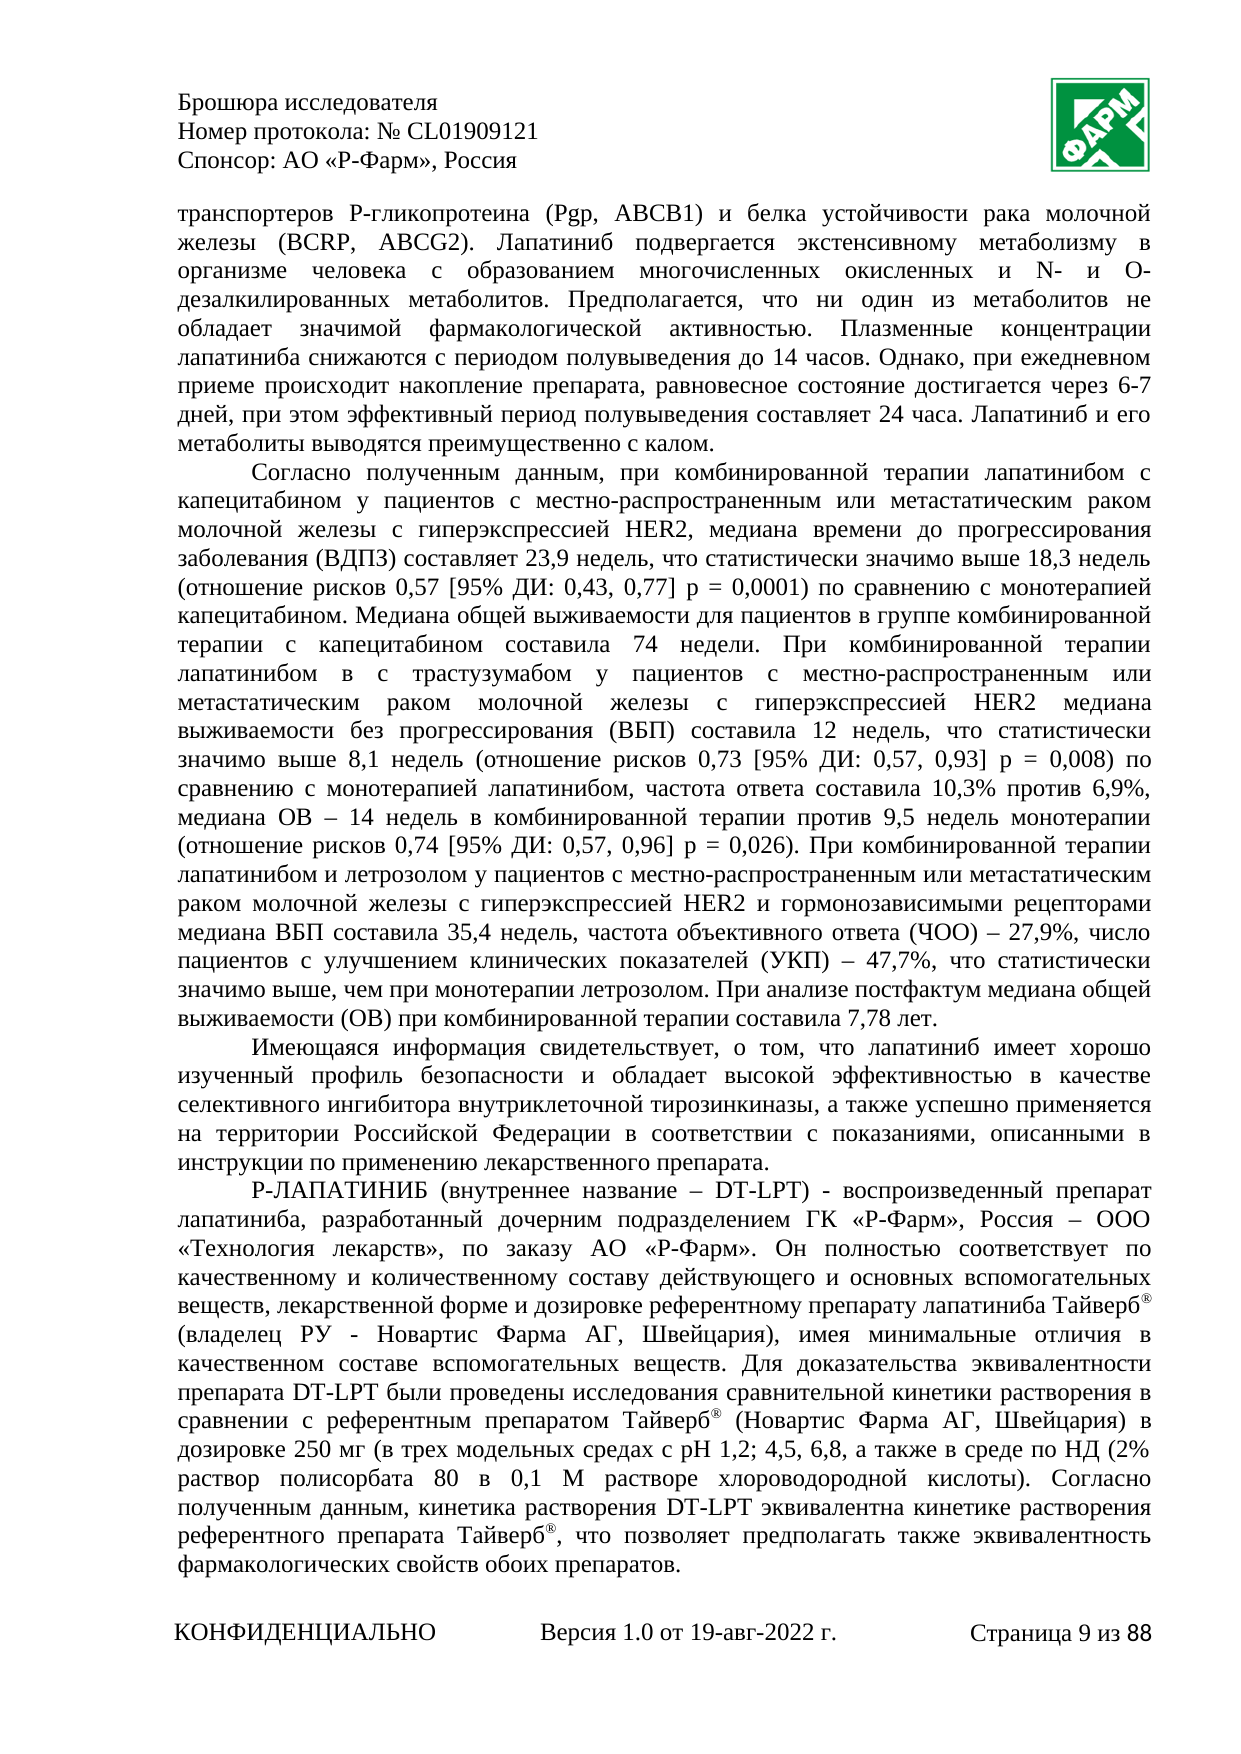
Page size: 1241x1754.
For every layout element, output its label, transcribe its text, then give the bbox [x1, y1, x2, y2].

text Имеющаяся информация свидетельствует, о том, что лапатиниб имеет хорошо изученный профиль безопасности и обладает высокой эффективностью в качестве селективного ингибитора внутриклеточной тирозинкиназы, а также успешно применяется на территории Российской Федерации в соответствии с показаниями, описанными в инструкции по применению лекарственного препарата. [177, 1032, 1152, 1175]
picture [1046, 73, 1152, 174]
text Согласно полученным данным, при комбинированной терапии лапатинибом с капецитабином у пациентов с местно-распространенным или метастатическим раком молочной железы с гиперэкспрессией HER2, медиана времени до прогрессирования заболевания (ВДПЗ) составляет 23,9 недель, что статистически значимо выше 18,3 недель (отношение рисков 0,57 [95% ДИ: 0,43, 0,77] p = 0,0001) по сравнению с монотерапией капецитабином. Медиана общей выживаемости для пациентов в группе комбинированной терапии с капецитабином составила 74 недели. При комбинированной терапии лапатинибом в с трастузумабом у пациентов с местно-распространенным или метастатическим раком молочной железы с гиперэкспрессией HER2 медиана выживаемости без прогрессирования (ВБП) составила 12 недель, что статистически значимо выше 8,1 недель (отношение рисков 0,73 [95% ДИ: 0,57, 0,93] p = 0,008) по сравнению с монотерапией лапатинибом, частота ответа составила 10,3% против 6,9%, медиана ОВ – 14 недель в комбинированной терапии против 9,5 недель монотерапии (отношение рисков 0,74 [95% ДИ: 0,57, 0,96] p = 0,026). При комбинированной терапии лапатинибом и летрозолом у пациентов с местно-распространенным или метастатическим раком молочной железы с гиперэкспрессией HER2 и гормонозависимыми рецепторами медиана ВБП составила 35,4 недель, частота объективного ответа (ЧОО) – 27,9%, число пациентов с улучшением клинических показателей (УКП) – 47,7%, что статистически значимо выше, чем при монотерапии летрозолом. При анализе постфактум медиана общей выживаемости (ОВ) при комбинированной терапии составила 7,78 лет. [177, 457, 1152, 1032]
text Р-ЛАПАТИНИБ (внутреннее название – DT-LPT) - воспроизведенный препарат лапатиниба, разработанный дочерним подразделением ГК «Р-Фарм», Россия – ООО «Технология лекарств», по заказу АО «Р-Фарм». Он полностью соответствует по качественному и количественному составу действующего и основных вспомогательных веществ, лекарственной форме и дозировке референтному препарату лапатиниба Тайверб® (владелец РУ - Новартис Фарма АГ, Швейцария), имея минимальные отличия в качественном составе вспомогательных веществ. Для доказательства эквивалентности препарата DT-LPT были проведены исследования сравнительной кинетики растворения в сравнении с референтным препаратом Тайверб® (Новартис Фарма АГ, Швейцария) в дозировке 250 мг (в трех модельных средах с рН 1,2; 4,5, 6,8, а также в среде по НД (2% раствор полисорбата 80 в 0,1 М растворе хлороводородной кислоты). Согласно полученным данным, кинетика растворения DT-LPT эквивалентна кинетике растворения референтного препарата Тайверб®, что позволяет предполагать также эквивалентность фармакологических свойств обоих препаратов. [177, 1175, 1152, 1578]
